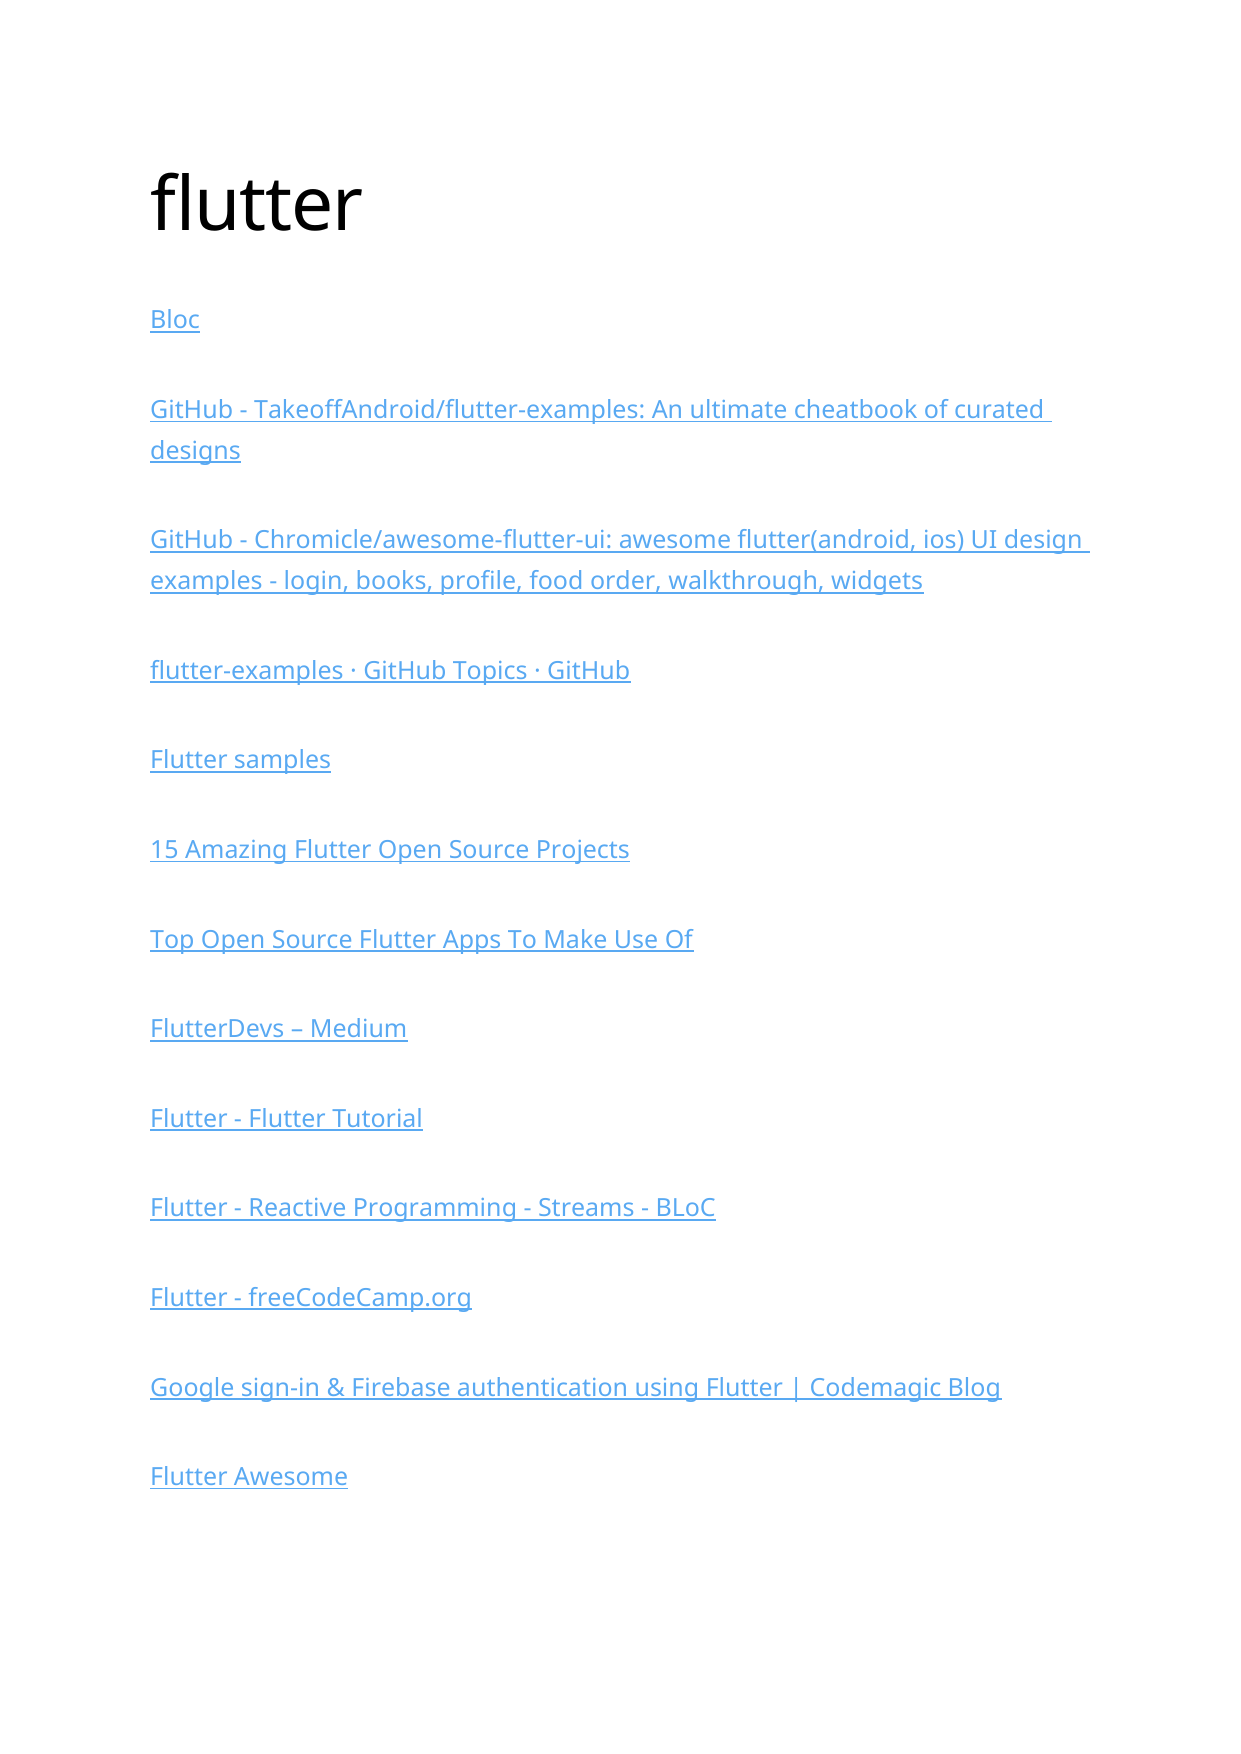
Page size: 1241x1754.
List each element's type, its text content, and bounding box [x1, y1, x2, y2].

text GitHub - TakeoffAndroid/flutter-examples: An ultimate cheatbook of curated designs [150, 392, 1090, 514]
text Top Open Source Flutter Apps To Make Use Of [150, 921, 1090, 1003]
text GitHub - Chromicle/awesome-flutter-ui: awesome flutter(android, ios) UI design examples - login, books, profile, food order, walkthrough, widgets [150, 522, 1090, 551]
text Google sign-in & Firebase authentication using Flutter | Codemagic Blog [150, 1369, 1090, 1451]
text FlutterDevs – Medium [150, 1011, 1090, 1093]
text GitHub - Chromicle/awesome-flutter-ui: awesome flutter(android, ios) UI design examples - login, books, profile, food order, walkthrough, widgets [150, 553, 1090, 645]
text flutter-examples · GitHub Topics · GitHub [150, 653, 1090, 734]
text Flutter - freeCodeCamp.org [150, 1280, 1090, 1361]
title flutter [150, 150, 1090, 252]
text Bloc [150, 302, 1090, 384]
text Flutter Awesome [150, 1459, 1090, 1541]
text Flutter - Reactive Programming - Streams - BLoC [150, 1190, 1090, 1272]
text 15 Amazing Flutter Open Source Projects [150, 832, 1090, 913]
text Flutter samples [150, 742, 1090, 824]
text Flutter - Flutter Tutorial [150, 1101, 1090, 1182]
